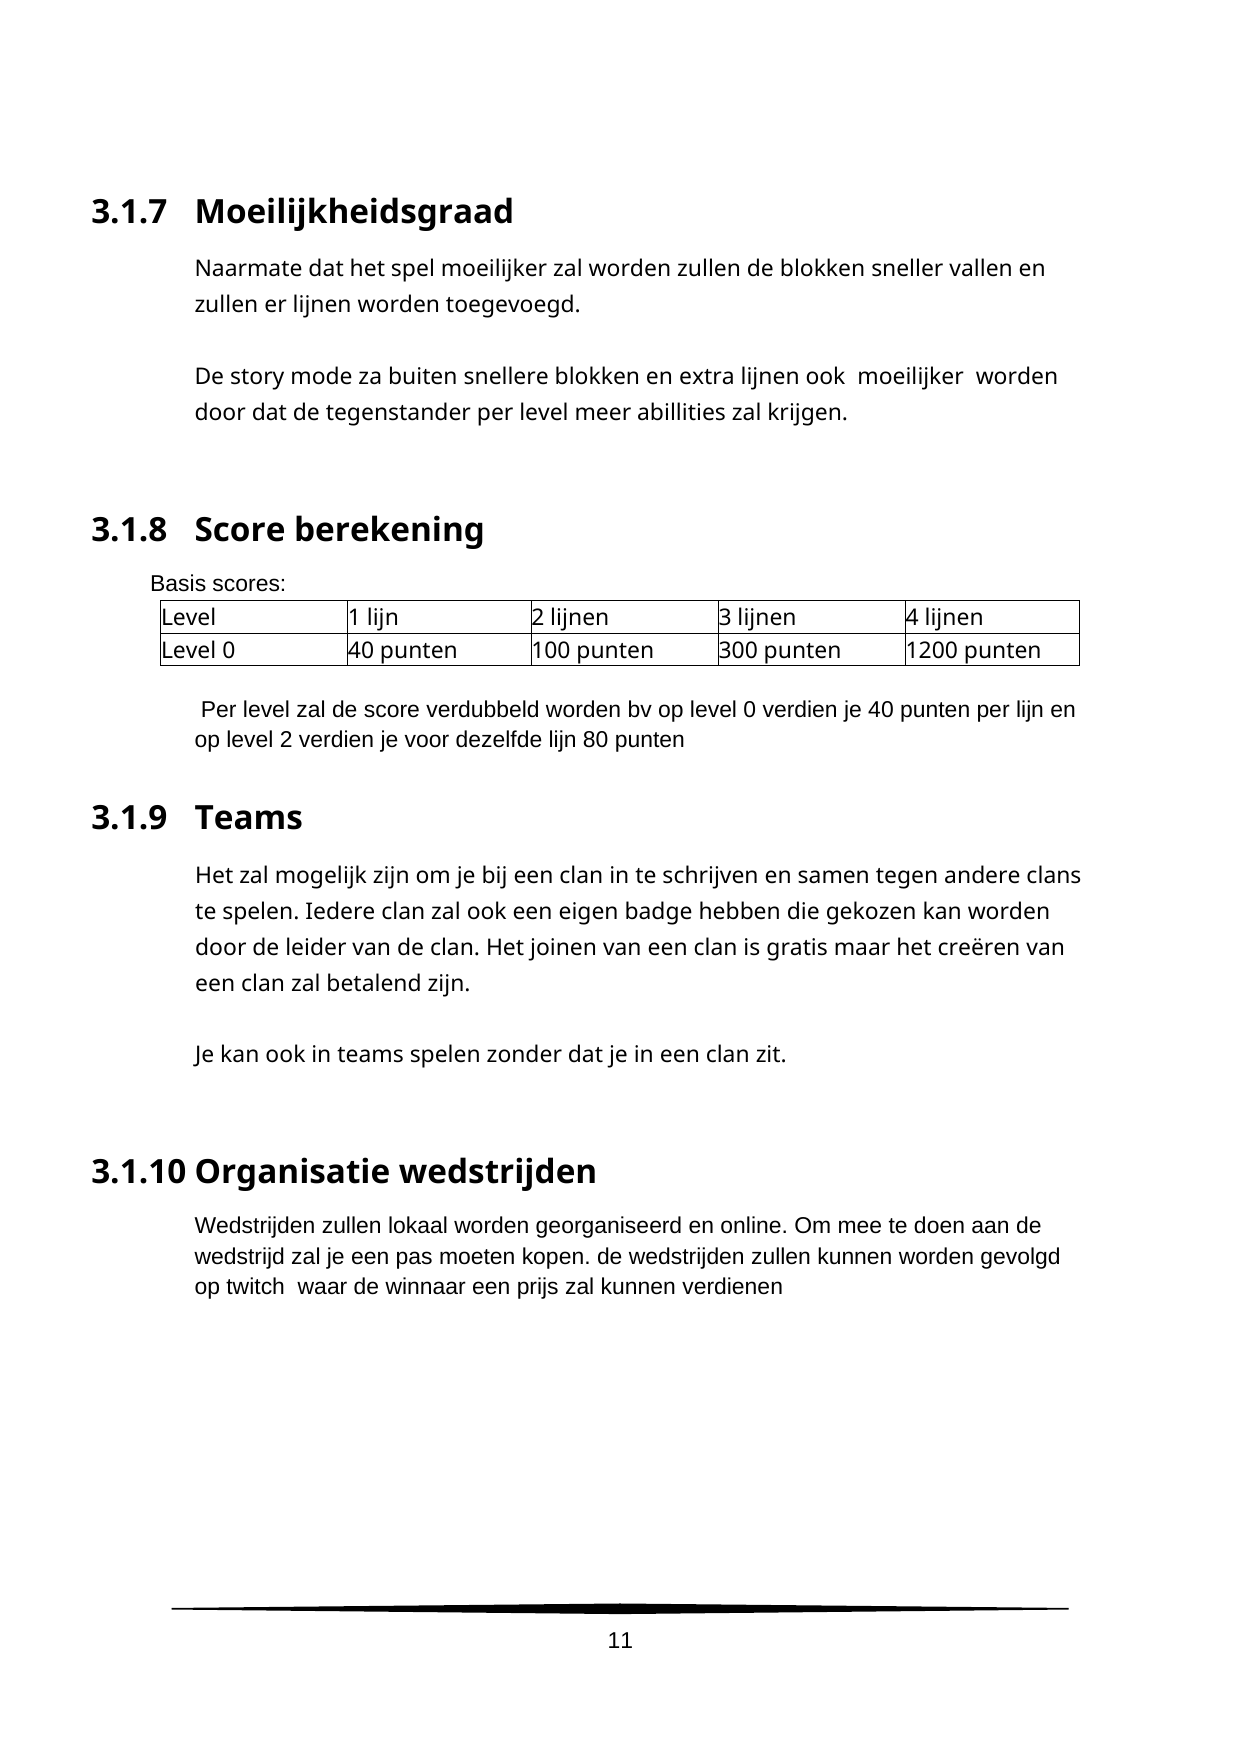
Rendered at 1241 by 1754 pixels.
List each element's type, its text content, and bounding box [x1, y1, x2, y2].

table_cell 1200 punten [906, 634, 1079, 665]
table_header Level [161, 601, 347, 632]
text Basis scores: [150, 570, 1090, 596]
list Het zal mogelijk zijn om je bij een clan in te schrijven en samen tegen andere clans te spelen. Iedere clan zal ook een eigen badge hebben die gekozen kan worden door de leider van de clan. Het joinen van een clan is gratis maar het creëren van een clan zal betalend zijn. [195, 859, 1090, 998]
subtitle Teams [91, 794, 1090, 839]
subtitle Score berekening [91, 505, 1090, 551]
list Je kan ook in teams spelen zonder dat je in een clan zit. [195, 1038, 1090, 1069]
table_cell 300 punten [719, 634, 905, 665]
subtitle Moeilijkheidsgraad [91, 187, 1090, 233]
table_cell Level 0 [161, 634, 347, 665]
subtitle Organisatie wedstrijden [91, 1148, 1090, 1193]
table_header 2 lijnen [532, 601, 718, 632]
text De story mode za buiten snellere blokken en extra lijnen ook moeilijker worden door dat de tegenstander per level meer abillities zal krijgen. [194, 360, 1090, 427]
table_cell 100 punten [532, 634, 718, 665]
text Wedstrijden zullen lokaal worden georganiseerd en online. Om mee te doen aan de wedstrijd zal je een pas moeten kopen. de wedstrijden zullen kunnen worden gevolgd op twitch waar de winnaar een prijs zal kunnen verdienen [194, 1212, 1090, 1299]
text Naarmate dat het spel moeilijker zal worden zullen de blokken sneller vallen en zullen er lijnen worden toegevoegd. [194, 252, 1090, 319]
table_header 3 lijnen [719, 601, 905, 632]
table_cell 40 punten [348, 634, 531, 665]
table_header 1 lijn [348, 601, 531, 632]
table_header 4 lijnen [906, 601, 1079, 632]
text Per level zal de score verdubbeld worden bv op level 0 verdien je 40 punten per lijn en op level 2 verdien je voor dezelfde lijn 80 punten [194, 696, 1090, 753]
